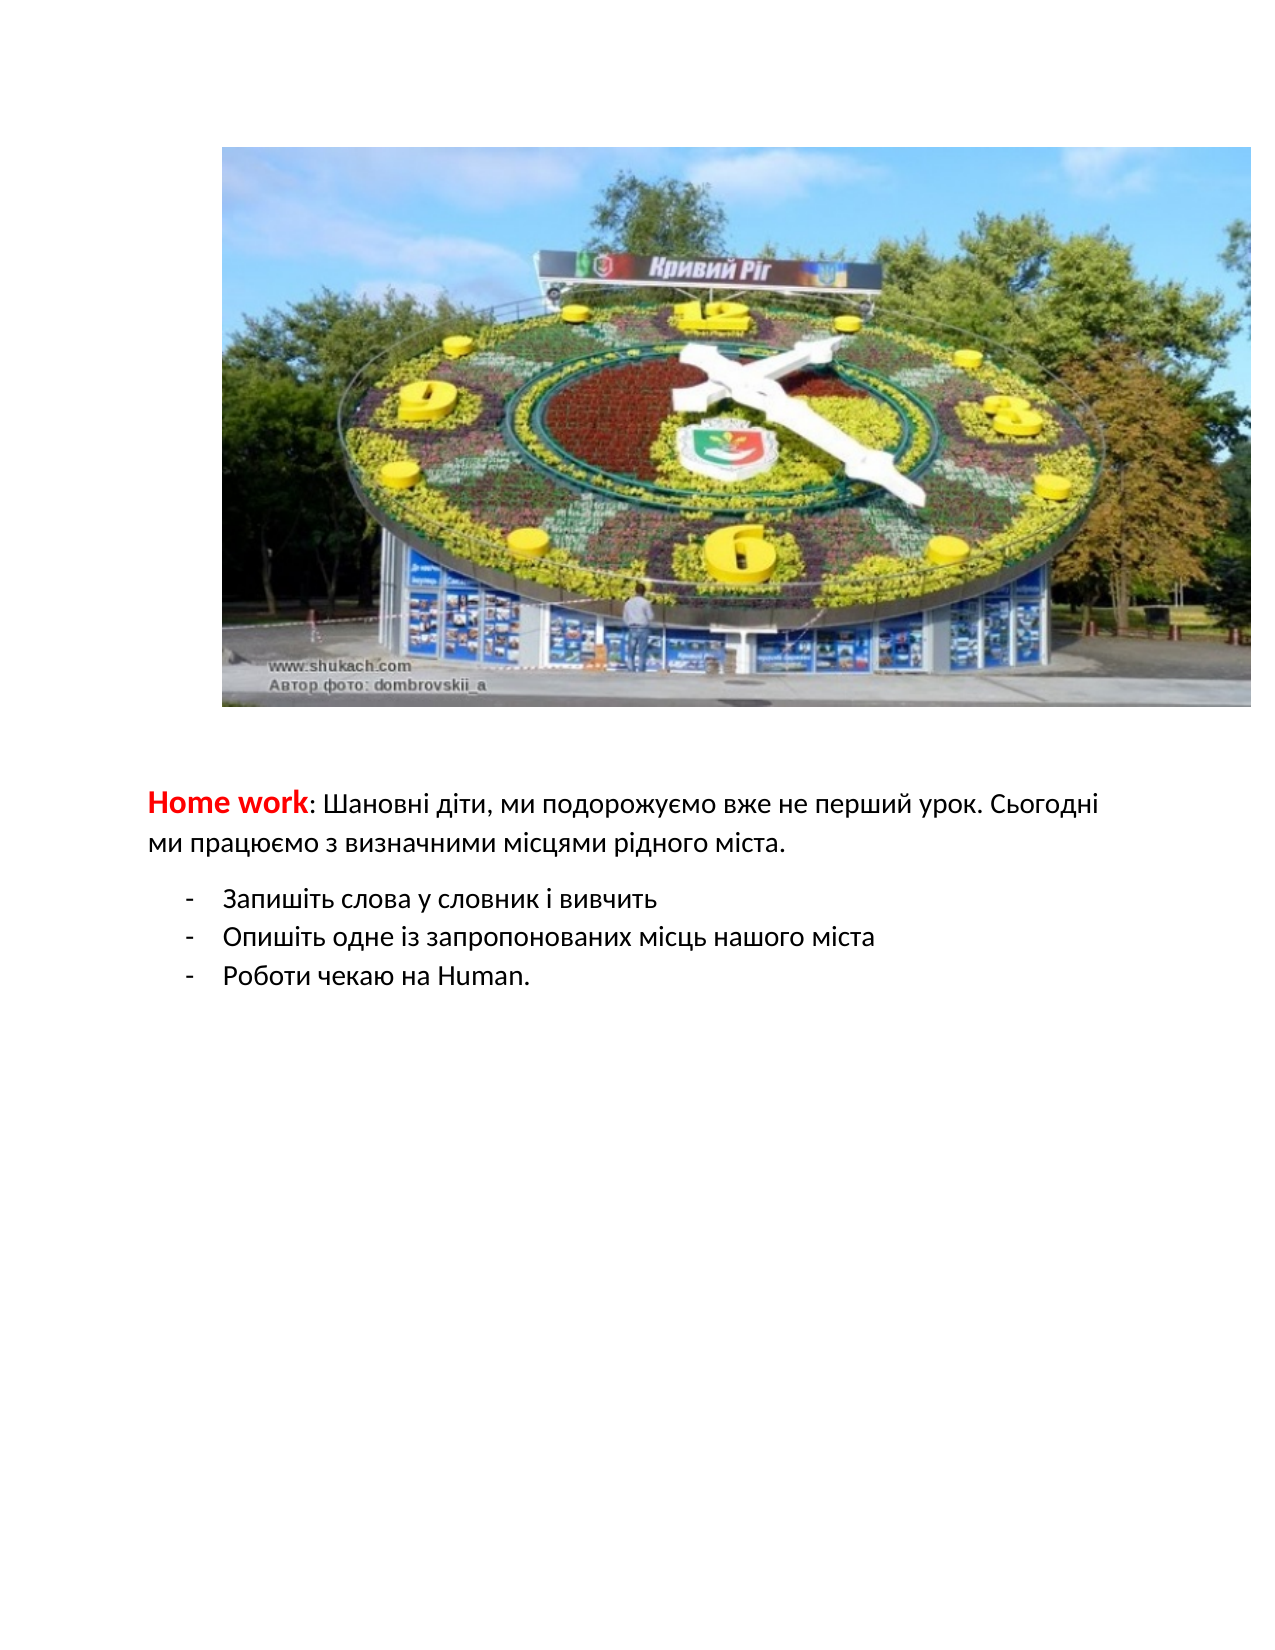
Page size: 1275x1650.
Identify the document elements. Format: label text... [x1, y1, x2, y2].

list Роботи чекаю на Human. [185, 957, 1127, 992]
list Запишіть слова у словник і вивчить [185, 880, 1127, 915]
picture [222, 147, 1251, 707]
list Опишіть одне із запропонованих місць нашого міста [185, 918, 1127, 954]
text Home work: Шановні діти, ми подорожуємо вже не перший урок. Сьогодні ми працюємо з визначними місцями рідного міста. [148, 781, 1127, 860]
